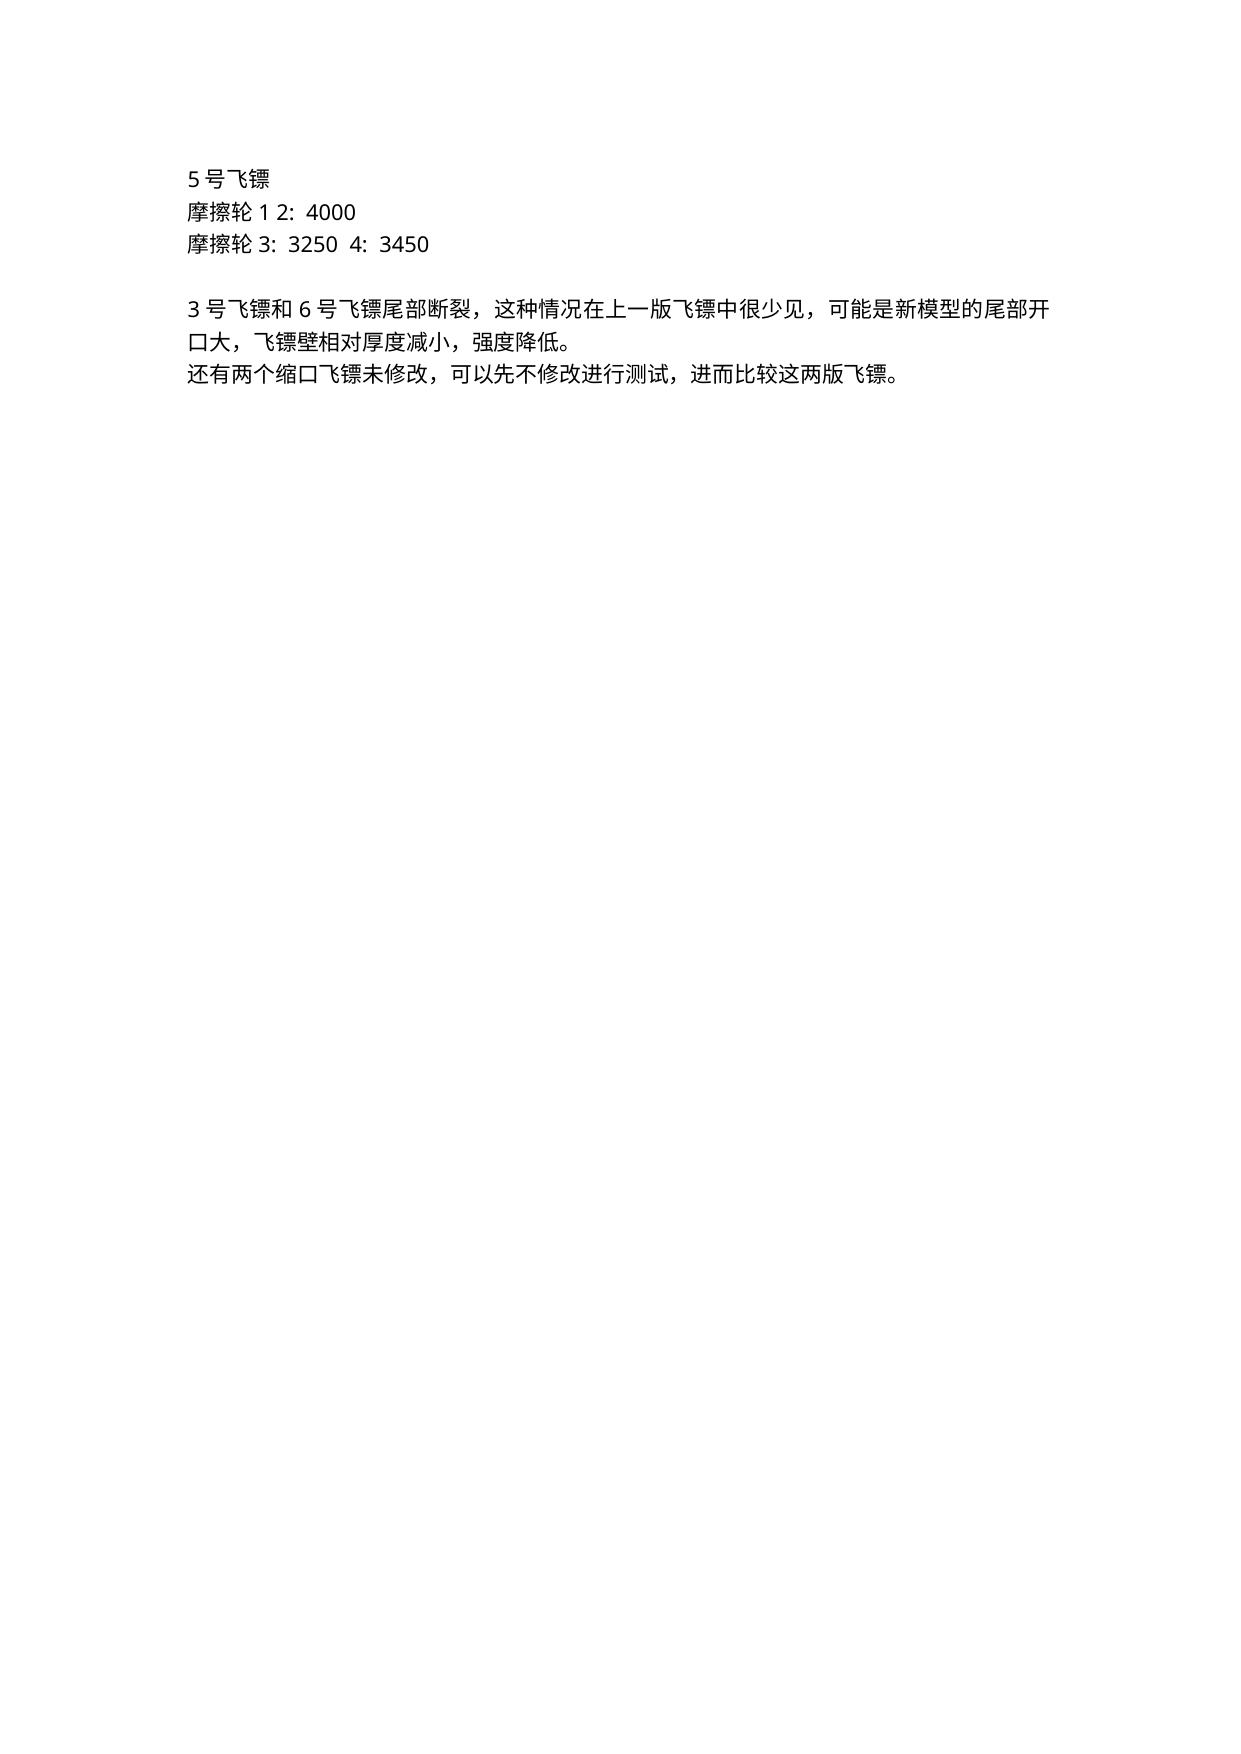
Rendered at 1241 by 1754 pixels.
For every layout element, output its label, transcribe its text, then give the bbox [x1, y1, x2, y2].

text 摩擦轮 3: 3250 4: 3450 [187, 227, 1053, 259]
text 5号飞镖 [187, 162, 1053, 194]
text 还有两个缩口飞镖未修改，可以先不修改进行测试，进而比较这两版飞镖。 [187, 357, 1053, 389]
text 摩擦轮 1 2: 4000 [187, 194, 1053, 227]
text 3号飞镖和6号飞镖尾部断裂，这种情况在上一版飞镖中很少见，可能是新模型的尾部开口大，飞镖壁相对厚度减小，强度降低。 [187, 292, 1053, 357]
